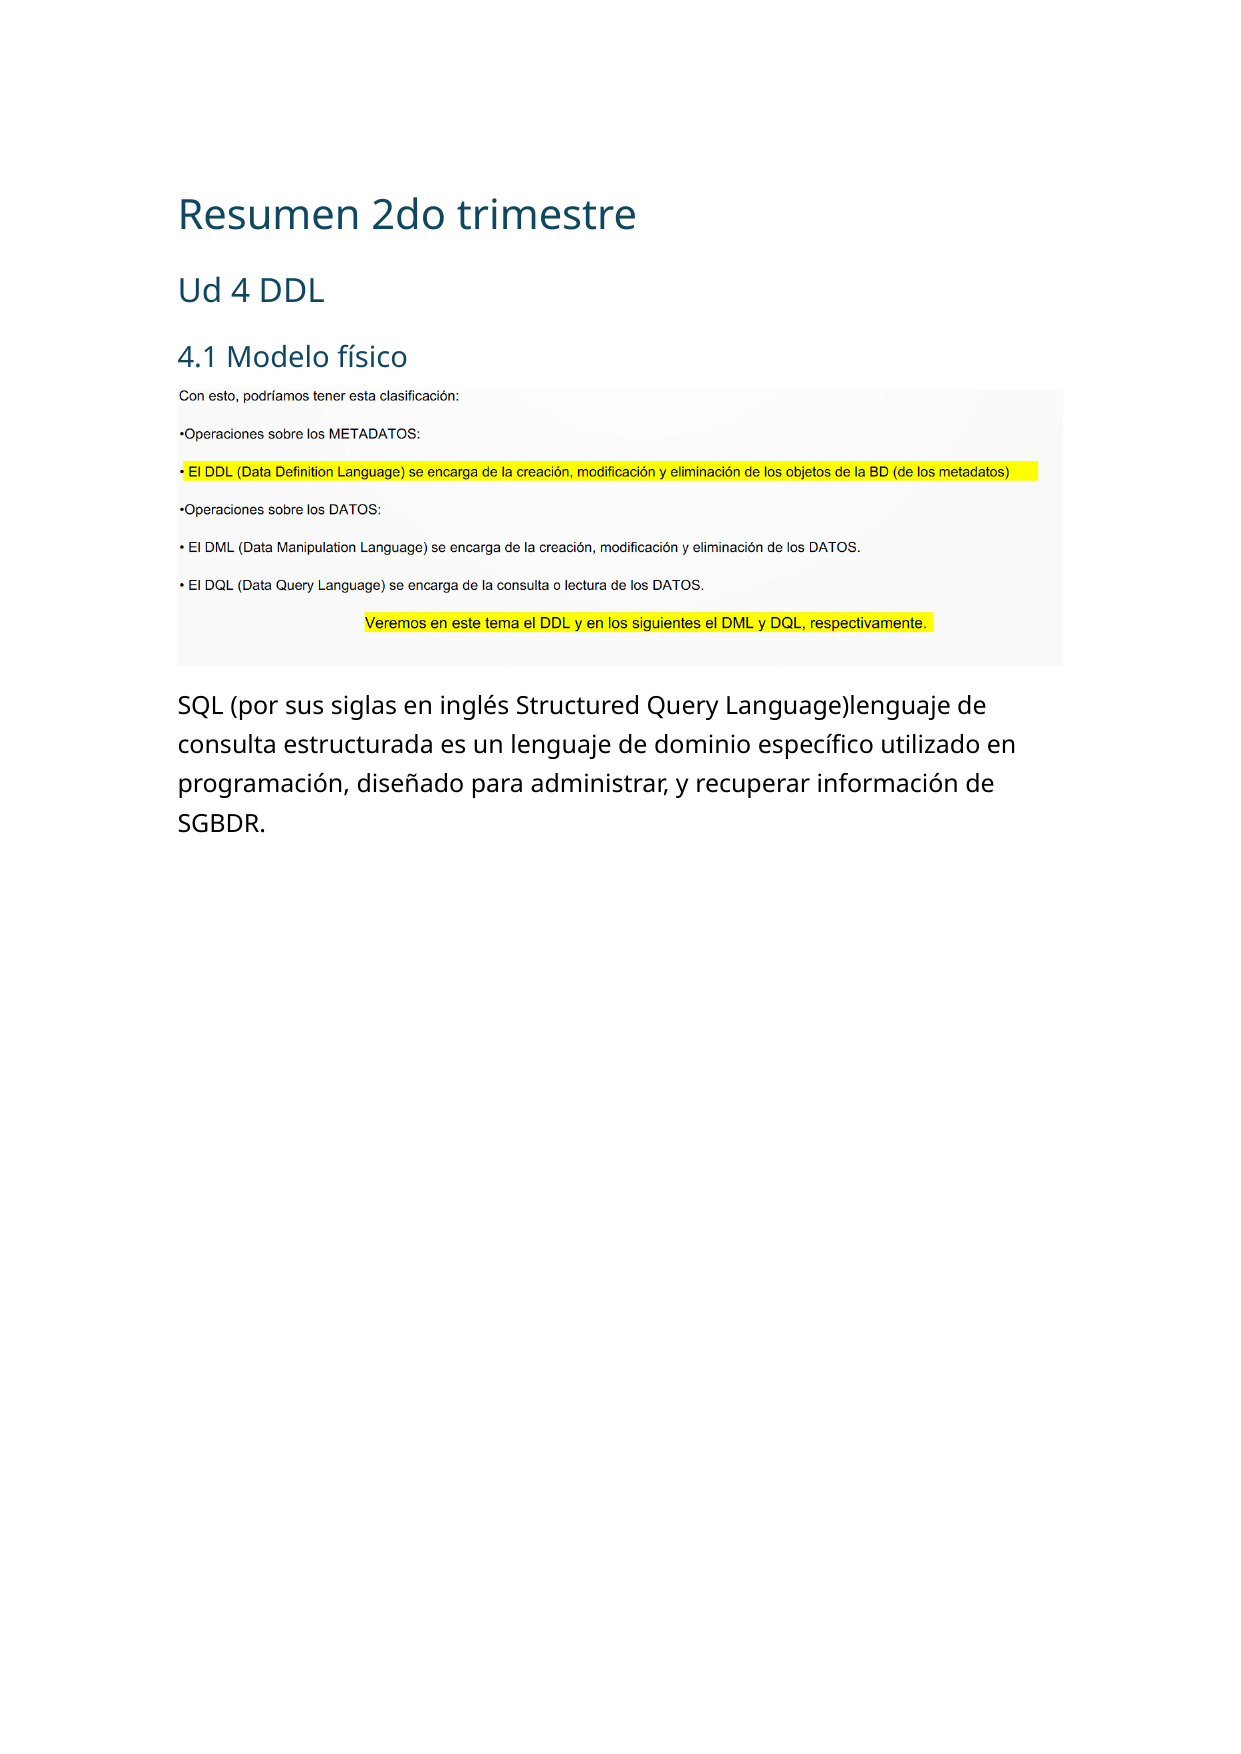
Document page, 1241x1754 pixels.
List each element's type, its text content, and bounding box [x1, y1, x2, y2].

subtitle Resumen 2do trimestre [177, 185, 1063, 242]
subtitle 4.1 Modelo físico [177, 336, 1063, 376]
subtitle Ud 4 DDL [177, 267, 1063, 312]
text SQL (por sus siglas en inglés Structured Query Language)lenguaje de consulta estructurada es un lenguaje de dominio específico utilizado en programación, diseñado para administrar, y recuperar información de SGBDR. [177, 688, 1063, 839]
picture [177, 389, 1063, 666]
